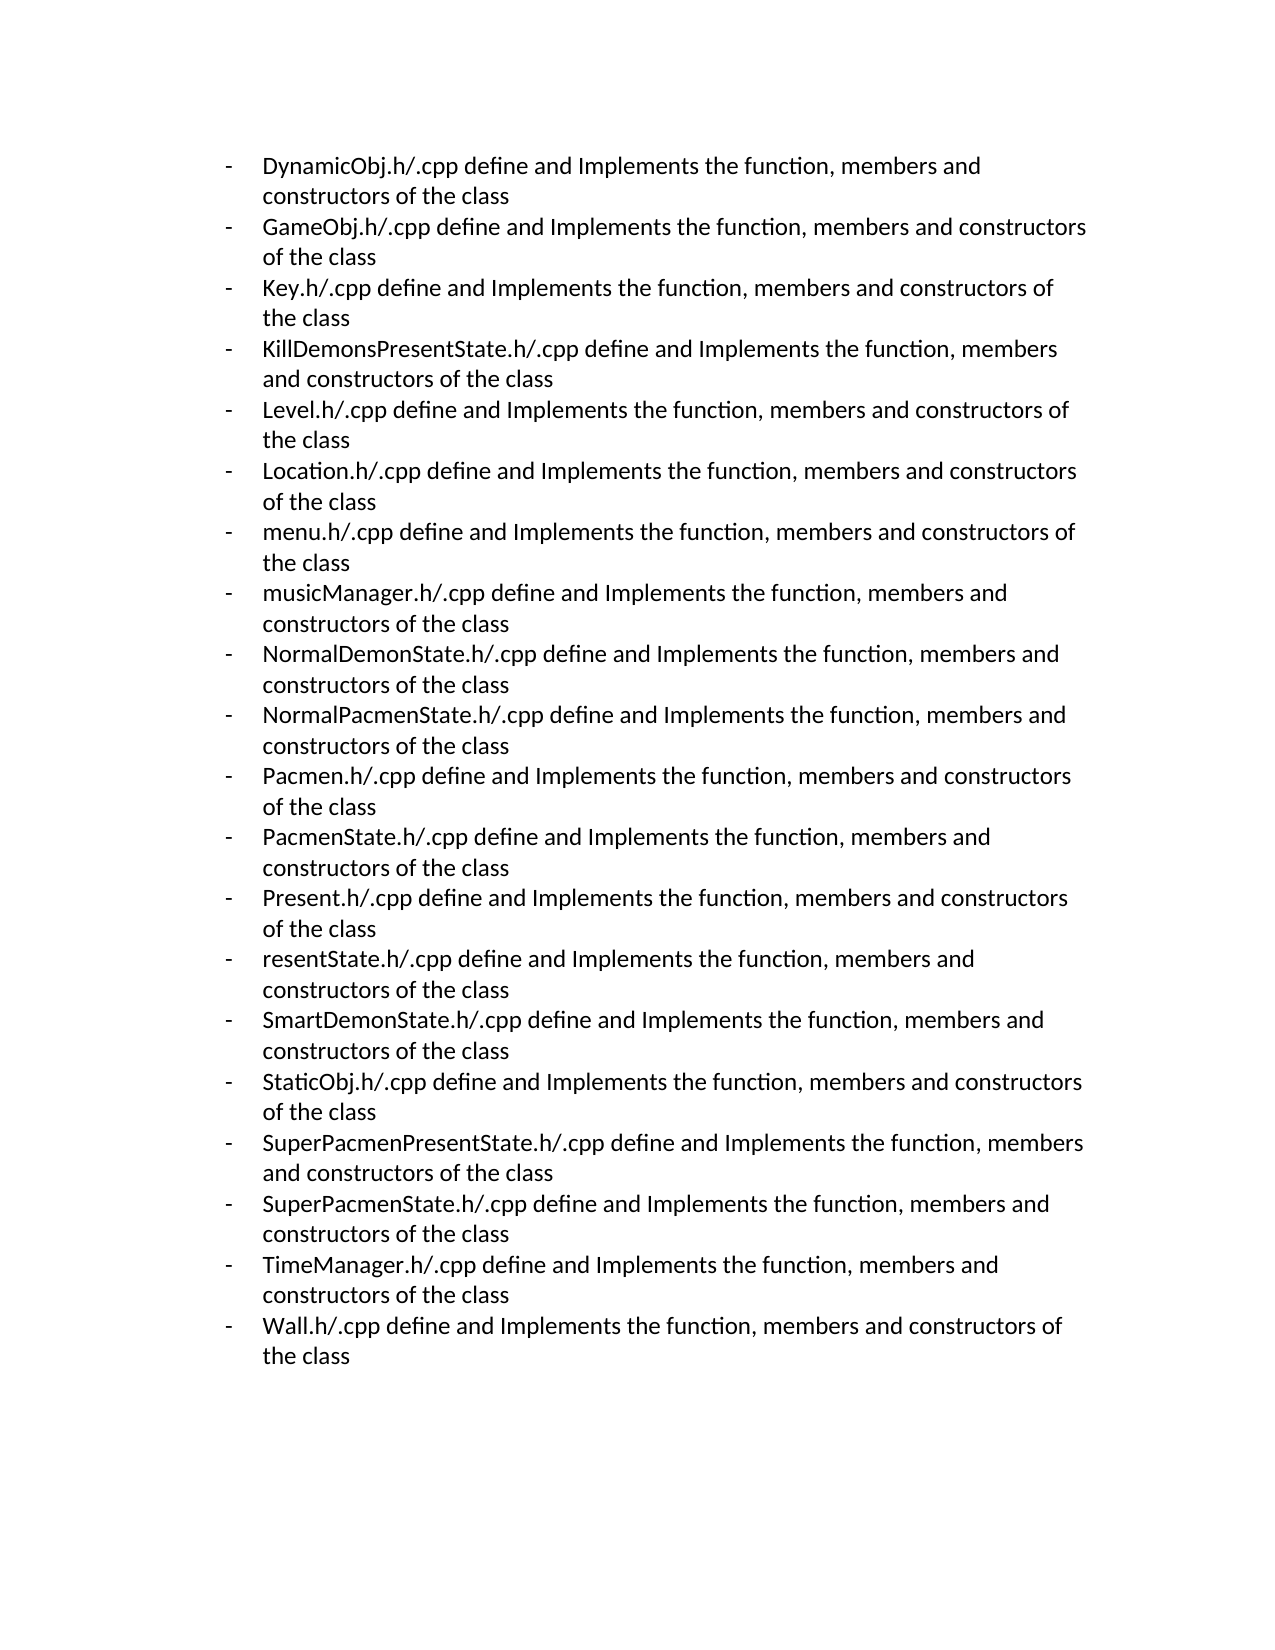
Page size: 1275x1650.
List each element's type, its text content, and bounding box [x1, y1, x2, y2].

list SmartDemonState.h/.cpp define and Implements the function, members and constructors of the class [225, 1004, 1087, 1066]
list PacmenState.h/.cpp define and Implements the function, members and constructors of the class [225, 821, 1087, 882]
list resentState.h/.cpp define and Implements the function, members and constructors of the class [225, 943, 1087, 1004]
list Location.h/.cpp define and Implements the function, members and constructors of the class [225, 455, 1087, 516]
list NormalPacmenState.h/.cpp define and Implements the function, members and constructors of the class [225, 699, 1087, 760]
list GameObj.h/.cpp define and Implements the function, members and constructors of the class [225, 211, 1087, 272]
list TimeManager.h/.cpp define and Implements the function, members and constructors of the class [225, 1249, 1087, 1310]
list Present.h/.cpp define and Implements the function, members and constructors of the class [225, 882, 1087, 943]
list SuperPacmenState.h/.cpp define and Implements the function, members and constructors of the class [225, 1188, 1087, 1249]
list KillDemonsPresentState.h/.cpp define and Implements the function, members and constructors of the class [225, 333, 1087, 394]
list Pacmen.h/.cpp define and Implements the function, members and constructors of the class [225, 760, 1087, 821]
list musicManager.h/.cpp define and Implements the function, members and constructors of the class [225, 577, 1087, 638]
list SuperPacmenPresentState.h/.cpp define and Implements the function, members and constructors of the class [225, 1127, 1087, 1188]
list Wall.h/.cpp define and Implements the function, members and constructors of the class [225, 1310, 1087, 1371]
list Key.h/.cpp define and Implements the function, members and constructors of the class [225, 272, 1087, 333]
list Level.h/.cpp define and Implements the function, members and constructors of the class [225, 394, 1087, 455]
list NormalDemonState.h/.cpp define and Implements the function, members and constructors of the class [225, 638, 1087, 699]
list menu.h/.cpp define and Implements the function, members and constructors of the class [225, 516, 1087, 577]
list StaticObj.h/.cpp define and Implements the function, members and constructors of the class [225, 1066, 1087, 1127]
list DynamicObj.h/.cpp define and Implements the function, members and constructors of the class [225, 150, 1087, 211]
